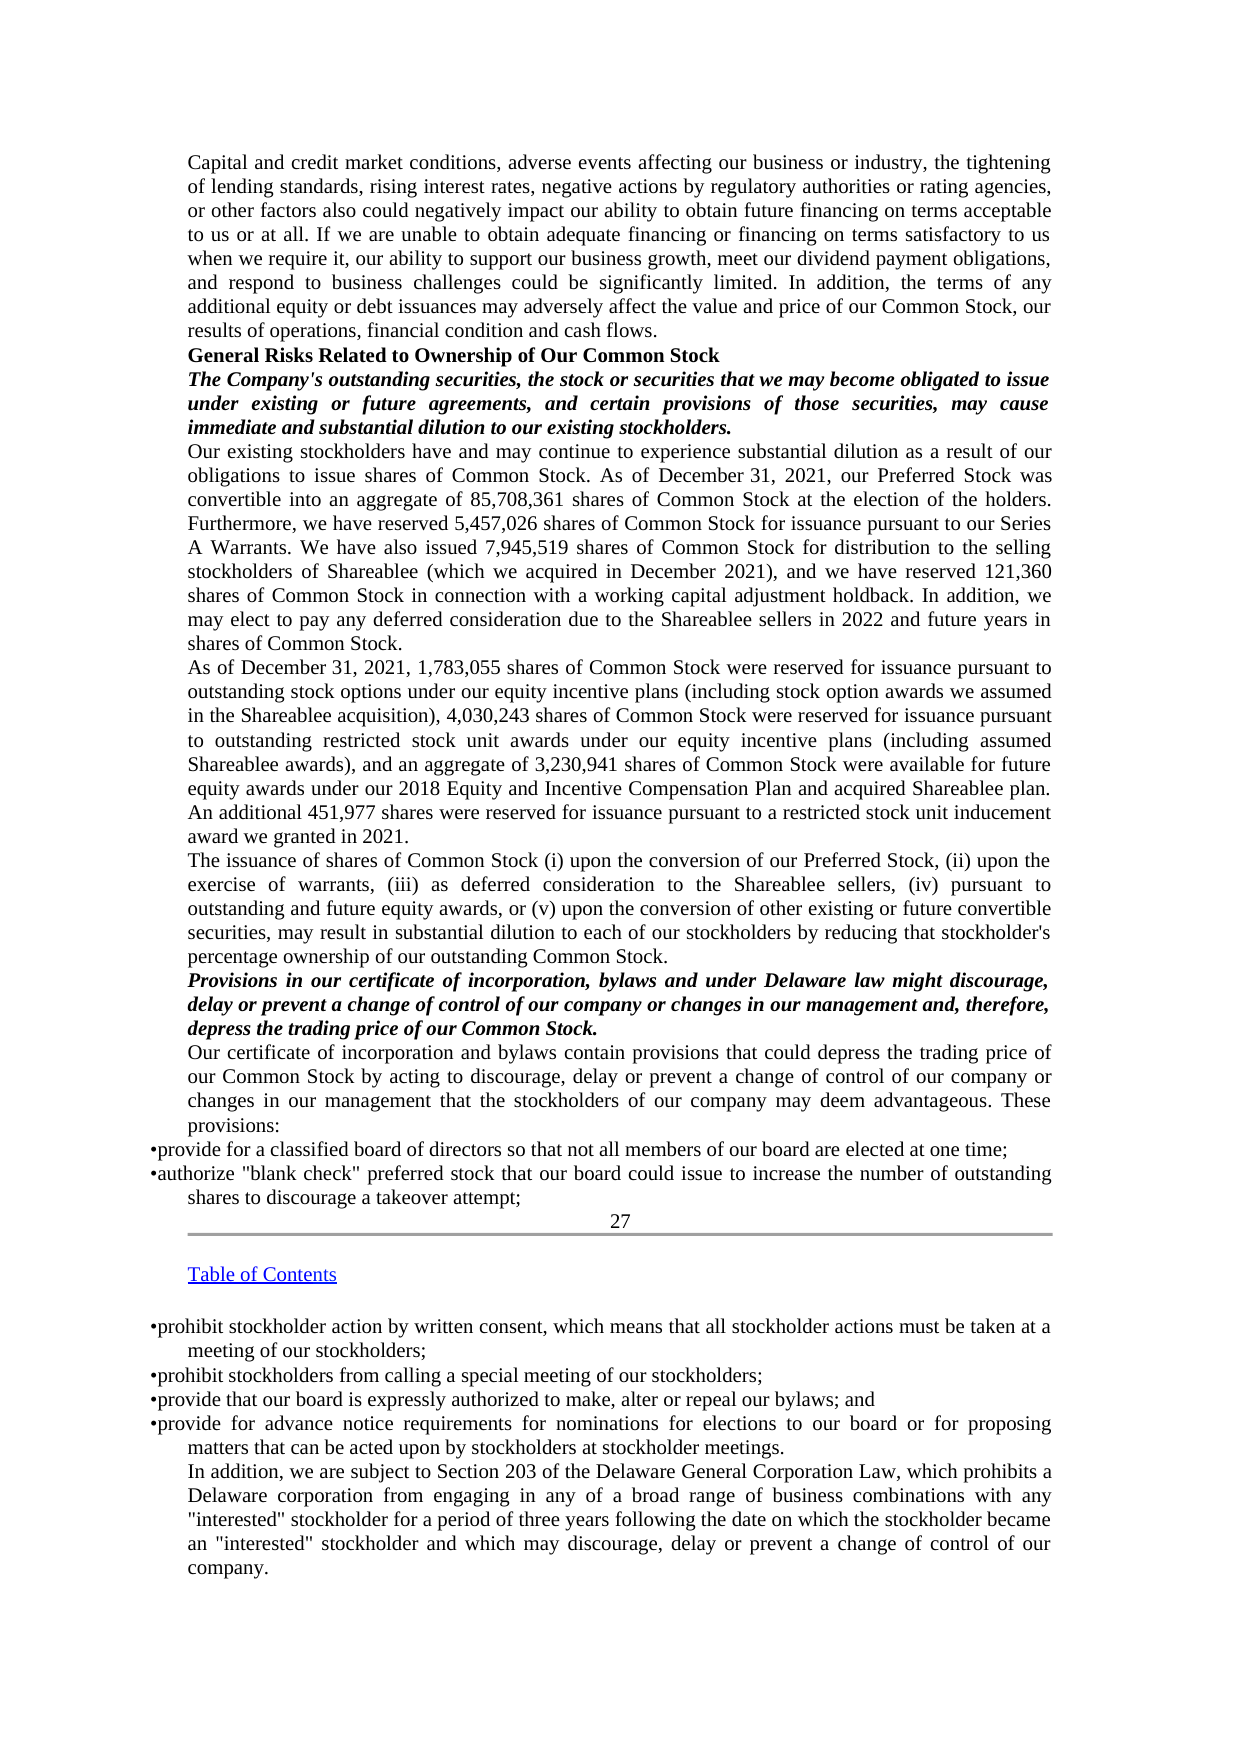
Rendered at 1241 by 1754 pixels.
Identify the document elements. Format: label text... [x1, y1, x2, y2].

text •authorize "blank check" preferred stock that our board could issue to increase the number of outstanding shares to discourage a takeover attempt; [150, 1161, 1053, 1209]
text •provide that our board is expressly authorized to make, alter or repeal our bylaws; and [150, 1387, 1053, 1411]
text •prohibit stockholders from calling a special meeting of our stockholders; [150, 1362, 1053, 1387]
text •prohibit stockholder action by written consent, which means that all stockholder actions must be taken at a meeting of our stockholders; [150, 1314, 1053, 1362]
text Capital and credit market conditions, adverse events affecting our business or industry, the tightening of lending standards, rising interest rates, negative actions by regulatory authorities or rating agencies, or other factors also could negatively impact our ability to obtain future financing on terms acceptable to us or at all. If we are unable to obtain adequate financing or financing on terms satisfactory to us when we require it, our ability to support our business growth, meet our dividend payment obligations, and respond to business challenges could be significantly limited. In addition, the terms of any additional equity or debt issuances may adversely affect the value and price of our Common Stock, our results of operations, financial condition and cash flows. [187, 150, 1053, 342]
text As of December 31, 2021, 1,783,055 shares of Common Stock were reserved for issuance pursuant to outstanding stock options under our equity incentive plans (including stock option awards we assumed in the Shareablee acquisition), 4,030,243 shares of Common Stock were reserved for issuance pursuant to outstanding restricted stock unit awards under our equity incentive plans (including assumed Shareablee awards), and an aggregate of 3,230,941 shares of Common Stock were available for future equity awards under our 2018 Equity and Incentive Compensation Plan and acquired Shareablee plan. An additional 451,977 shares were reserved for issuance pursuant to a restricted stock unit inducement award we granted in 2021. [187, 655, 1053, 848]
text Table of Contents [187, 1262, 1053, 1286]
text •provide for a classified board of directors so that not all members of our board are elected at one time; [150, 1137, 1053, 1161]
text The Company's outstanding securities, the stock or securities that we may become obligated to issue under existing or future agreements, and certain provisions of those securities, may cause immediate and substantial dilution to our existing stockholders. [187, 367, 1053, 439]
text 27 [187, 1209, 1053, 1232]
text General Risks Related to Ownership of Our Common Stock [187, 342, 1053, 367]
text In addition, we are subject to Section 203 of the Delaware General Corporation Law, which prohibits a Delaware corporation from engaging in any of a broad range of business combinations with any "interested" stockholder for a period of three years following the date on which the stockholder became an "interested" stockholder and which may discourage, delay or prevent a change of control of our company. [187, 1459, 1053, 1579]
text Our certificate of incorporation and bylaws contain provisions that could depress the trading price of our Common Stock by acting to discourage, delay or prevent a change of control of our company or changes in our management that the stockholders of our company may deem advantageous. These provisions: [187, 1040, 1053, 1137]
text Our existing stockholders have and may continue to experience substantial dilution as a result of our obligations to issue shares of Common Stock. As of December 31, 2021, our Preferred Stock was convertible into an aggregate of 85,708,361 shares of Common Stock at the election of the holders. Furthermore, we have reserved 5,457,026 shares of Common Stock for issuance pursuant to our Series A Warrants. We have also issued 7,945,519 shares of Common Stock for distribution to the selling stockholders of Shareablee (which we acquired in December 2021), and we have reserved 121,360 shares of Common Stock in connection with a working capital adjustment holdback. In addition, we may elect to pay any deferred consideration due to the Shareablee sellers in 2022 and future years in shares of Common Stock. [187, 439, 1053, 655]
text •provide for advance notice requirements for nominations for elections to our board or for proposing matters that can be acted upon by stockholders at stockholder meetings. [150, 1411, 1053, 1459]
text Provisions in our certificate of incorporation, bylaws and under Delaware law might discourage, delay or prevent a change of control of our company or changes in our management and, therefore, depress the trading price of our Common Stock. [187, 968, 1053, 1040]
text The issuance of shares of Common Stock (i) upon the conversion of our Preferred Stock, (ii) upon the exercise of warrants, (iii) as deferred consideration to the Shareablee sellers, (iv) pursuant to outstanding and future equity awards, or (v) upon the conversion of other existing or future convertible securities, may result in substantial dilution to each of our stockholders by reducing that stockholder's percentage ownership of our outstanding Common Stock. [187, 848, 1053, 968]
